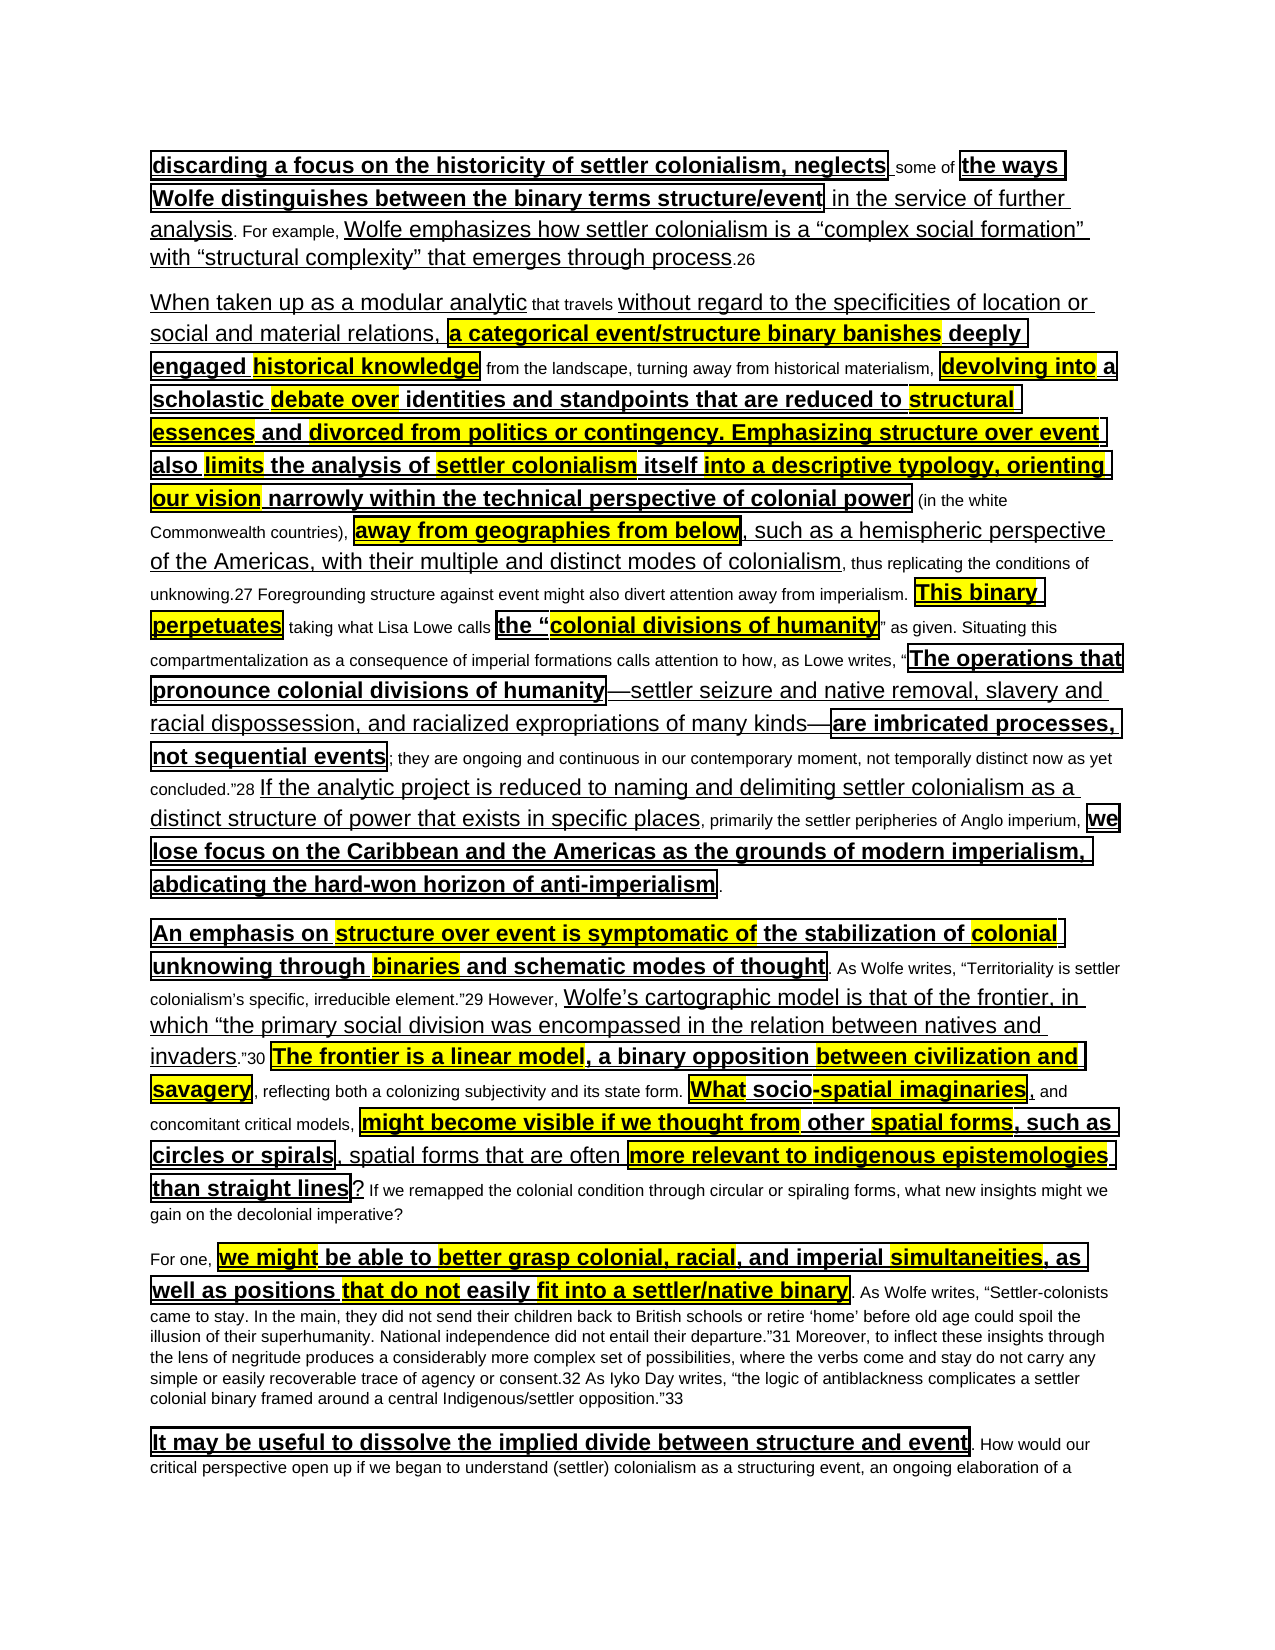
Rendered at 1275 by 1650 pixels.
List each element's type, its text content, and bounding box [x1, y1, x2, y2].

text When taken up as a modular analytic that travels without regard to the specificities of location or social and material relations, a categorical event/structure binary banishes deeply engaged historical knowledge from the landscape, turning away from historical materialism, devolving into a scholastic debate over identities and standpoints that are reduced to structural essences and divorced from politics or contingency. Emphasizing structure over event also limits the analysis of settler colonialism itself into a descriptive typology, orienting our vision narrowly within the technical perspective of colonial power (in the white Commonwealth countries), away from geographies from below, such as a hemispheric perspective of the Americas, with their multiple and distinct modes of colonialism, thus replicating the conditions of unknowing.27 Foregrounding structure against event might also divert attention away from imperialism. This binary perpetuates taking what Lisa Lowe calls the “colonial divisions of humanity” as given. Situating this compartmentalization as a consequence of imperial formations calls attention to how, as Lowe writes, “The operations that pronounce colonial divisions of humanity—settler seizure and native removal, slavery and racial dispossession, and racialized expropriations of many kinds—are imbricated processes, not sequential events; they are ongoing and continuous in our contemporary moment, not temporally distinct now as yet concluded.”28 If the analytic project is reduced to naming and delimiting settler colonialism as a distinct structure of power that exists in specific places, primarily the settler peripheries of Anglo imperium, we lose focus on the Caribbean and the Americas as the grounds of modern imperialism, abdicating the hard-won horizon of anti-imperialism. [150, 289, 1125, 899]
text An emphasis on structure over event is symptomatic of the stabilization of colonial unknowing through binaries and schematic modes of thought. As Wolfe writes, “Territoriality is settler colonialism’s specific, irreducible element.”29 However, Wolfe’s cartographic model is that of the frontier, in which “the primary social division was encompassed in the relation between natives and invaders.”30 The frontier is a linear model, a binary opposition between civilization and savagery, reflecting both a colonizing subjectivity and its state form. What socio-spatial imaginaries, and concomitant critical models, might become visible if we thought from other spatial forms, such as circles or spirals, spatial forms that are often more relevant to indigenous epistemologies than straight lines? If we remapped the colonial condition through circular or spiraling forms, what new insights might we gain on the decolonial imperative? [150, 918, 1125, 1223]
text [150, 1426, 1125, 1477]
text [150, 150, 1125, 270]
text For one, we might be able to better grasp colonial, racial, and imperial simultaneities, as well as positions that do not easily fit into a settler/native binary. As Wolfe writes, “Settler-colonists came to stay. In the main, they did not send their children back to British schools or retire ‘home’ before old age could spoil the illusion of their superhumanity. National independence did not entail their departure.”31 Moreover, to inflect these insights through the lens of negritude produces a considerably more complex set of possibilities, where the verbs come and stay do not carry any simple or easily recoverable trace of agency or consent.32 As Iyko Day writes, “the logic of antiblackness complicates a settler colonial binary framed around a central Indigenous/settler opposition.”33 [150, 1242, 1125, 1408]
